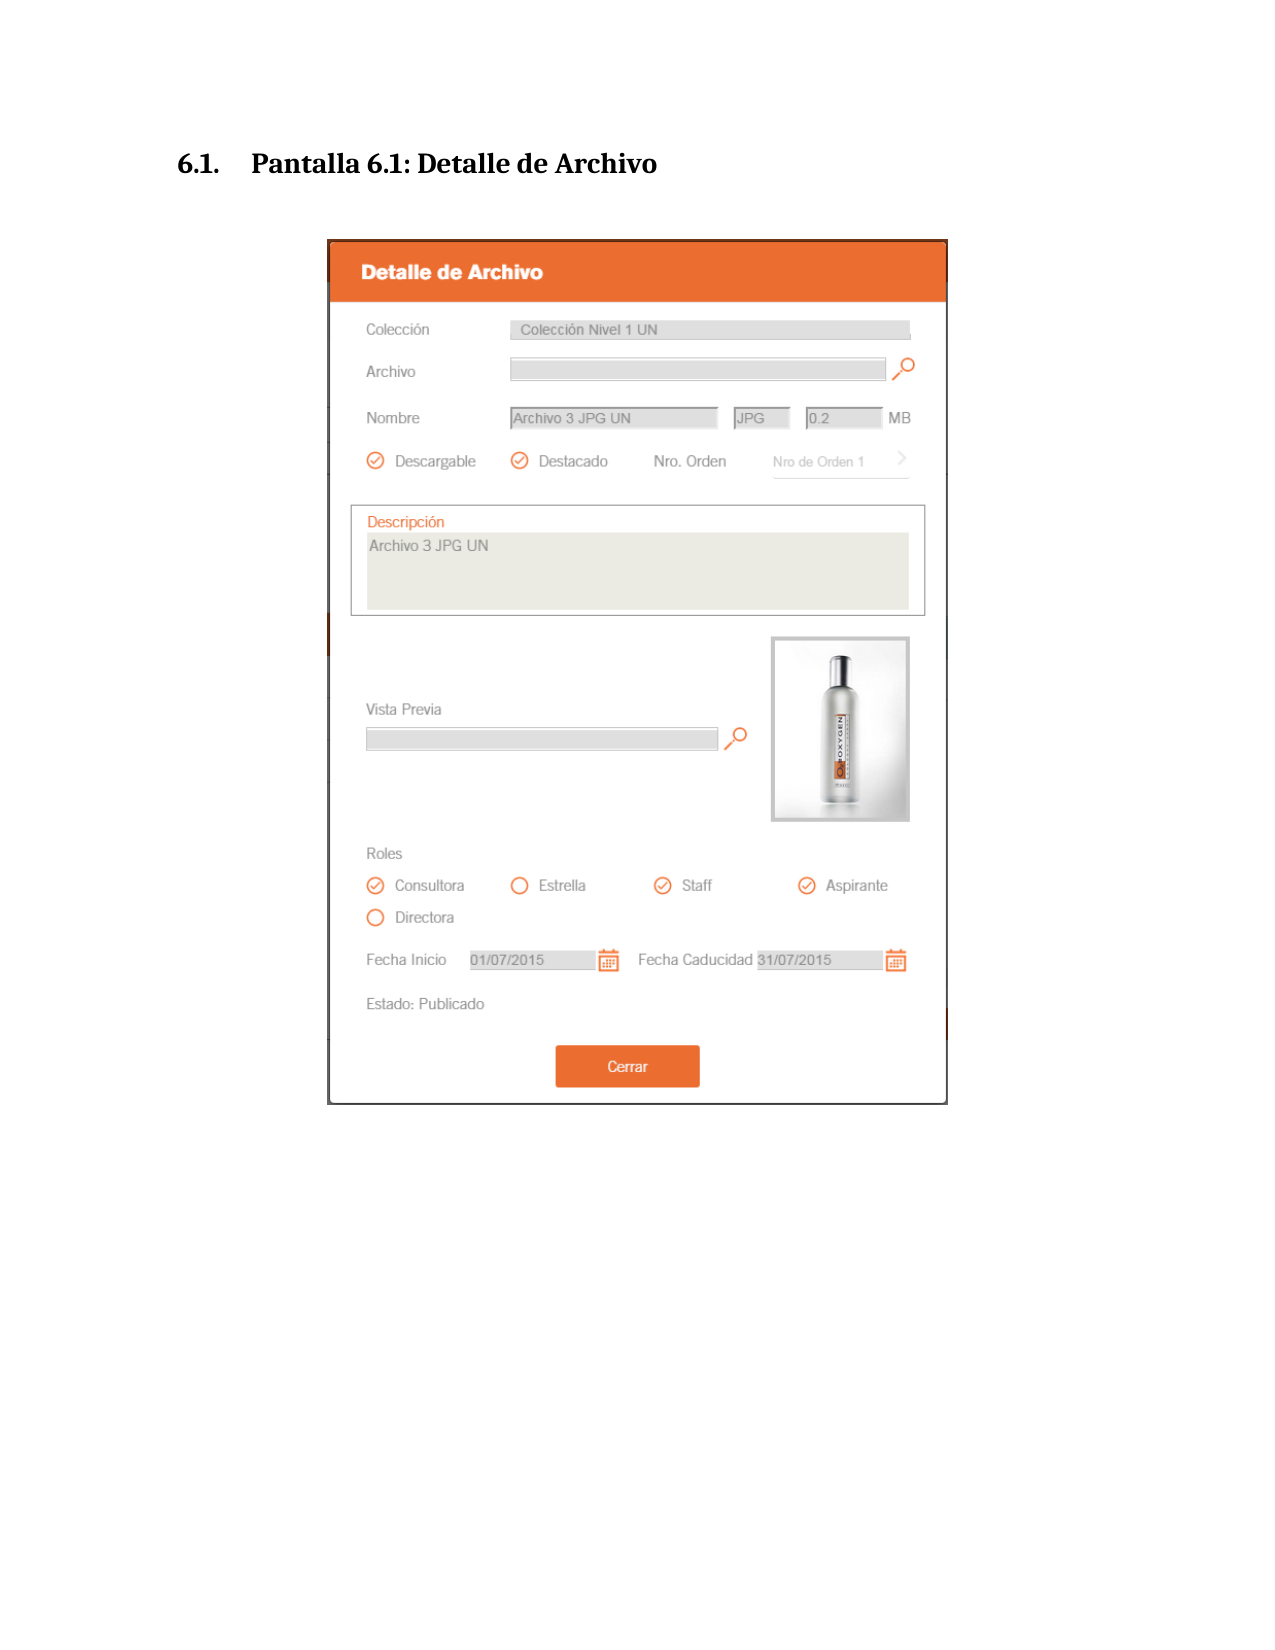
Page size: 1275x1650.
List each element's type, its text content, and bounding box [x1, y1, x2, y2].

picture [327, 239, 948, 1105]
subtitle Pantalla 6.1: Detalle de Archivo [177, 148, 1098, 181]
